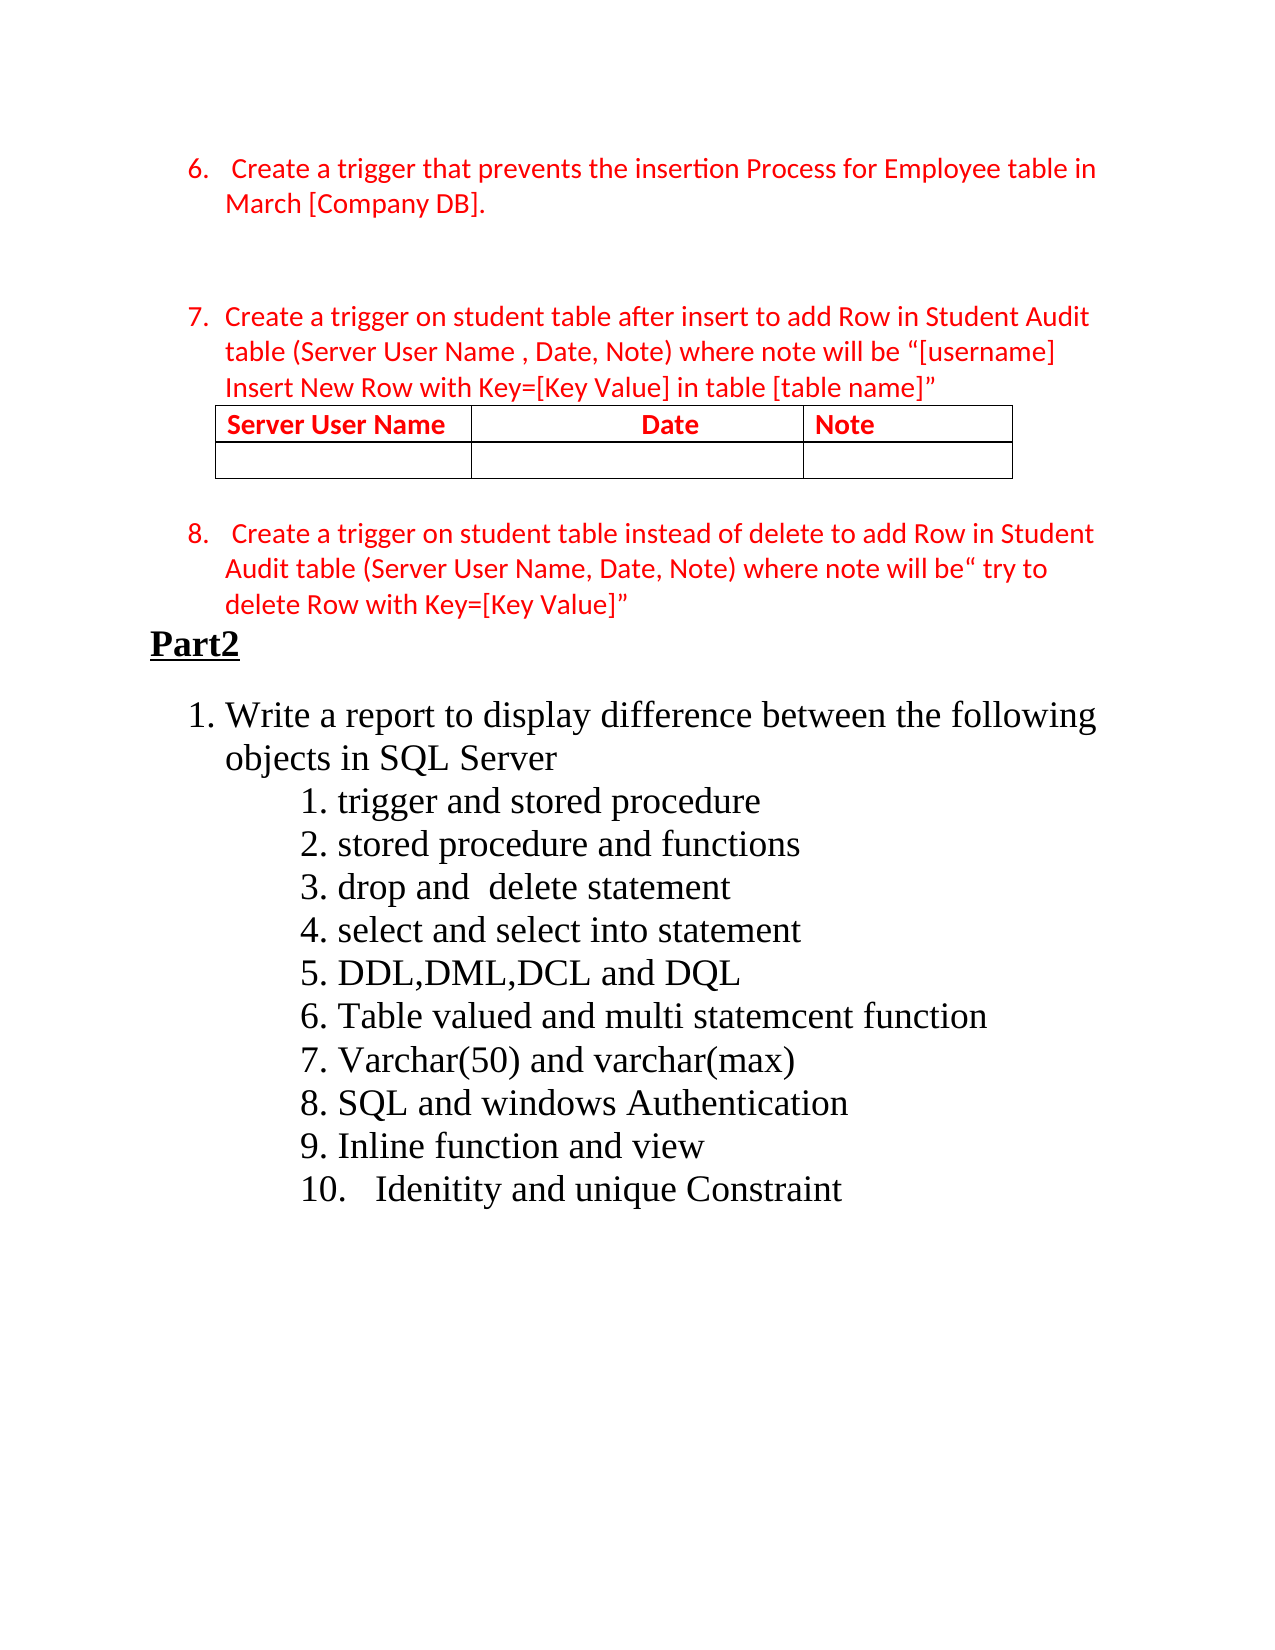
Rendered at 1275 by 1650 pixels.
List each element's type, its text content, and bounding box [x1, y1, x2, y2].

list select and select into statement [300, 908, 1125, 951]
list stored procedure and functions [300, 821, 1125, 864]
list SQL and windows Authentication [300, 1080, 1125, 1123]
list Varchar(50) and varchar(max) [300, 1037, 1125, 1080]
table_cell [804, 443, 1012, 478]
list Create a trigger on student table instead of delete to add Row in Student Audit table (Server User Name, Date, Note) where note will be“ try to delete Row with Key=[Key Value]” [187, 515, 1125, 622]
table_header [472, 406, 803, 441]
list Idenitity and unique Constraint [300, 1166, 1125, 1209]
list Inline function and view [300, 1123, 1125, 1166]
list Create a trigger that prevents the insertion Process for Employee table in March [Company DB]. [187, 150, 1125, 221]
list Table valued and multi statemcent function [300, 994, 1125, 1037]
list DDL,DML,DCL and DQL [300, 951, 1125, 994]
text Part2 [150, 622, 1125, 665]
table_header Note [804, 406, 1012, 441]
list drop and delete statement [300, 864, 1125, 908]
list Write a report to display difference between the following objects in SQL Server [187, 692, 1125, 778]
list Create a trigger on student table after insert to add Row in Student Audit table (Server User Name , Date, Note) where note will be “[username] Insert New Row with Key=[Key Value] in table [table name]” [187, 298, 1125, 405]
table_cell [216, 443, 471, 478]
list trigger and stored procedure [300, 778, 1125, 821]
table_header Server User Name [216, 406, 471, 441]
table_cell [472, 443, 803, 478]
